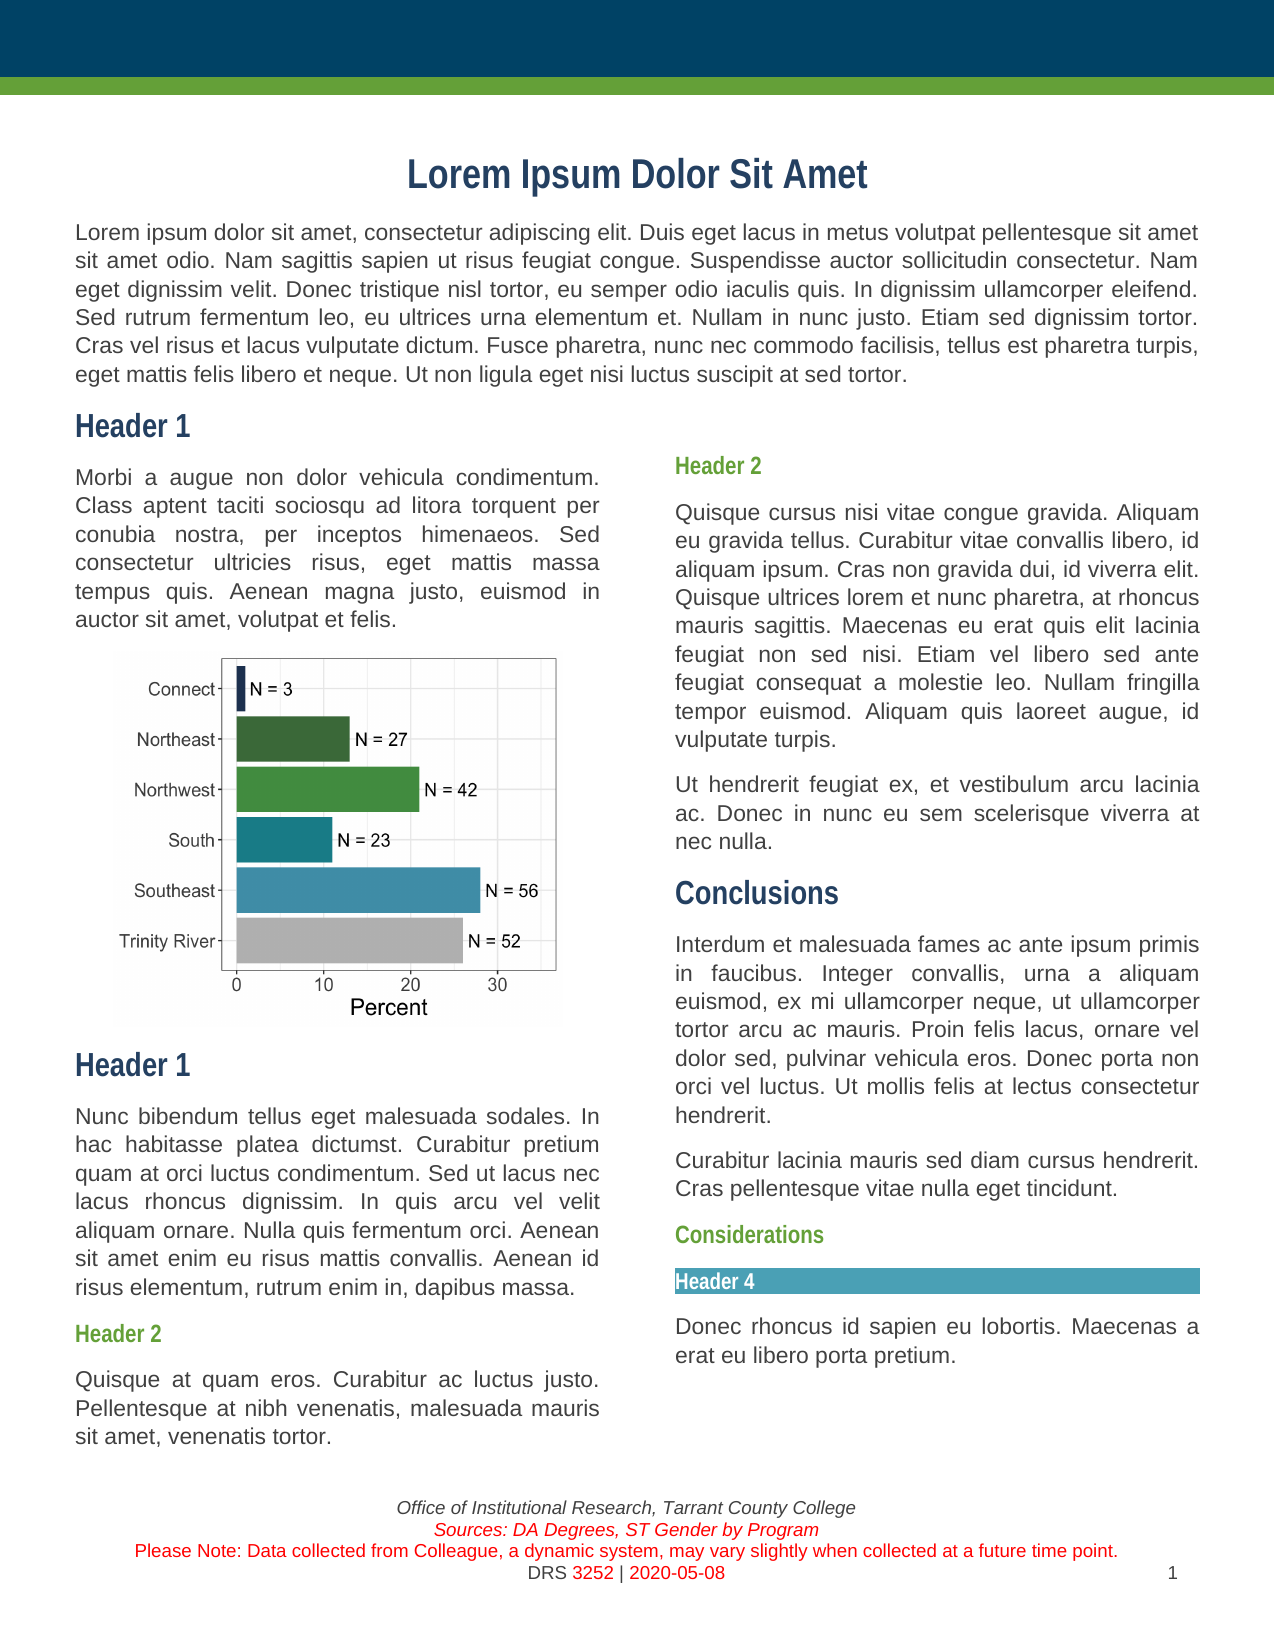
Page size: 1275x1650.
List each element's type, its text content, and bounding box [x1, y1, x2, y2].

text Quisque cursus nisi vitae congue gravida. Aliquam eu gravida tellus. Curabitur vitae convallis libero, id aliquam ipsum. Cras non gravida dui, id viverra elit. Quisque ultrices lorem et nunc pharetra, at rhoncus mauris sagittis. Maecenas eu erat quis elit lacinia feugiat non sed nisi. Etiam vel libero sed ante feugiat consequat a molestie leo. Nullam fringilla tempor euismod. Aliquam quis laoreet augue, id vulputate turpis. [675, 499, 1200, 752]
text Quisque at quam eros. Curabitur ac luctus justo. Pellentesque at nibh venenatis, malesuada mauris sit amet, venenatis tortor. [75, 1366, 600, 1449]
text Donec rhoncus id sapien eu lobortis. Maecenas a erat eu libero porta pretium. [675, 1313, 1200, 1368]
subtitle Header 2 [75, 1318, 600, 1347]
text Curabitur lacinia mauris sed diam cursus hendrerit. Cras pellentesque vitae nulla eget tincidunt. [675, 1147, 1200, 1202]
picture [112, 651, 563, 1027]
text Morbi a augue non dolor vehicula condimentum. Class aptent taciti sociosqu ad litora torquent per conubia nostra, per inceptos himenaeos. Sed consectetur ultricies risus, eget mattis massa tempus quis. Aenean magna justo, euismod in auctor sit amet, volutpat et felis. [75, 464, 600, 632]
title Lorem Ipsum Dolor Sit Amet [75, 150, 1200, 198]
text Nunc bibendum tellus eget malesuada sodales. In hac habitasse platea dictumst. Curabitur pretium quam at orci luctus condimentum. Sed ut lacus nec lacus rhoncus dignissim. In quis arcu vel velit aliquam ornare. Nulla quis fermentum orci. Aenean sit amet enim eu risus mattis convallis. Aenean id risus elementum, rutrum enim in, dapibus massa. [75, 1103, 600, 1300]
subtitle Header 1 [75, 406, 600, 444]
subtitle Header 1 [75, 1045, 600, 1083]
text Ut hendrerit feugiat ex, et vestibulum arcu lacinia ac. Donec in nunc eu sem scelerisque viverra at nec nulla. [675, 771, 1200, 854]
subtitle Header 4 [675, 1268, 1200, 1294]
subtitle Considerations [675, 1220, 1200, 1249]
subtitle Header 2 [675, 451, 1200, 480]
subtitle Conclusions [675, 873, 1200, 911]
text Interdum et malesuada fames ac ante ipsum primis in faucibus. Integer convallis, urna a aliquam euismod, ex mi ullamcorper neque, ut ullamcorper tortor arcu ac mauris. Proin felis lacus, ornare vel dolor sed, pulvinar vehicula eros. Donec porta non orci vel luctus. Ut mollis felis at lectus consectetur hendrerit. [675, 931, 1200, 1128]
text Lorem ipsum dolor sit amet, consectetur adipiscing elit. Duis eget lacus in metus volutpat pellentesque sit amet sit amet odio. Nam sagittis sapien ut risus feugiat congue. Suspendisse auctor sollicitudin consectetur. Nam eget dignissim velit. Donec tristique nisl tortor, eu semper odio iaculis quis. In dignissim ullamcorper eleifend. Sed rutrum fermentum leo, eu ultrices urna elementum et. Nullam in nunc justo. Etiam sed dignissim tortor. Cras vel risus et lacus vulputate dictum. Fusce pharetra, nunc nec commodo facilisis, tellus est pharetra turpis, eget mattis felis libero et neque. Ut non ligula eget nisi luctus suscipit at sed tortor. [75, 219, 1200, 387]
